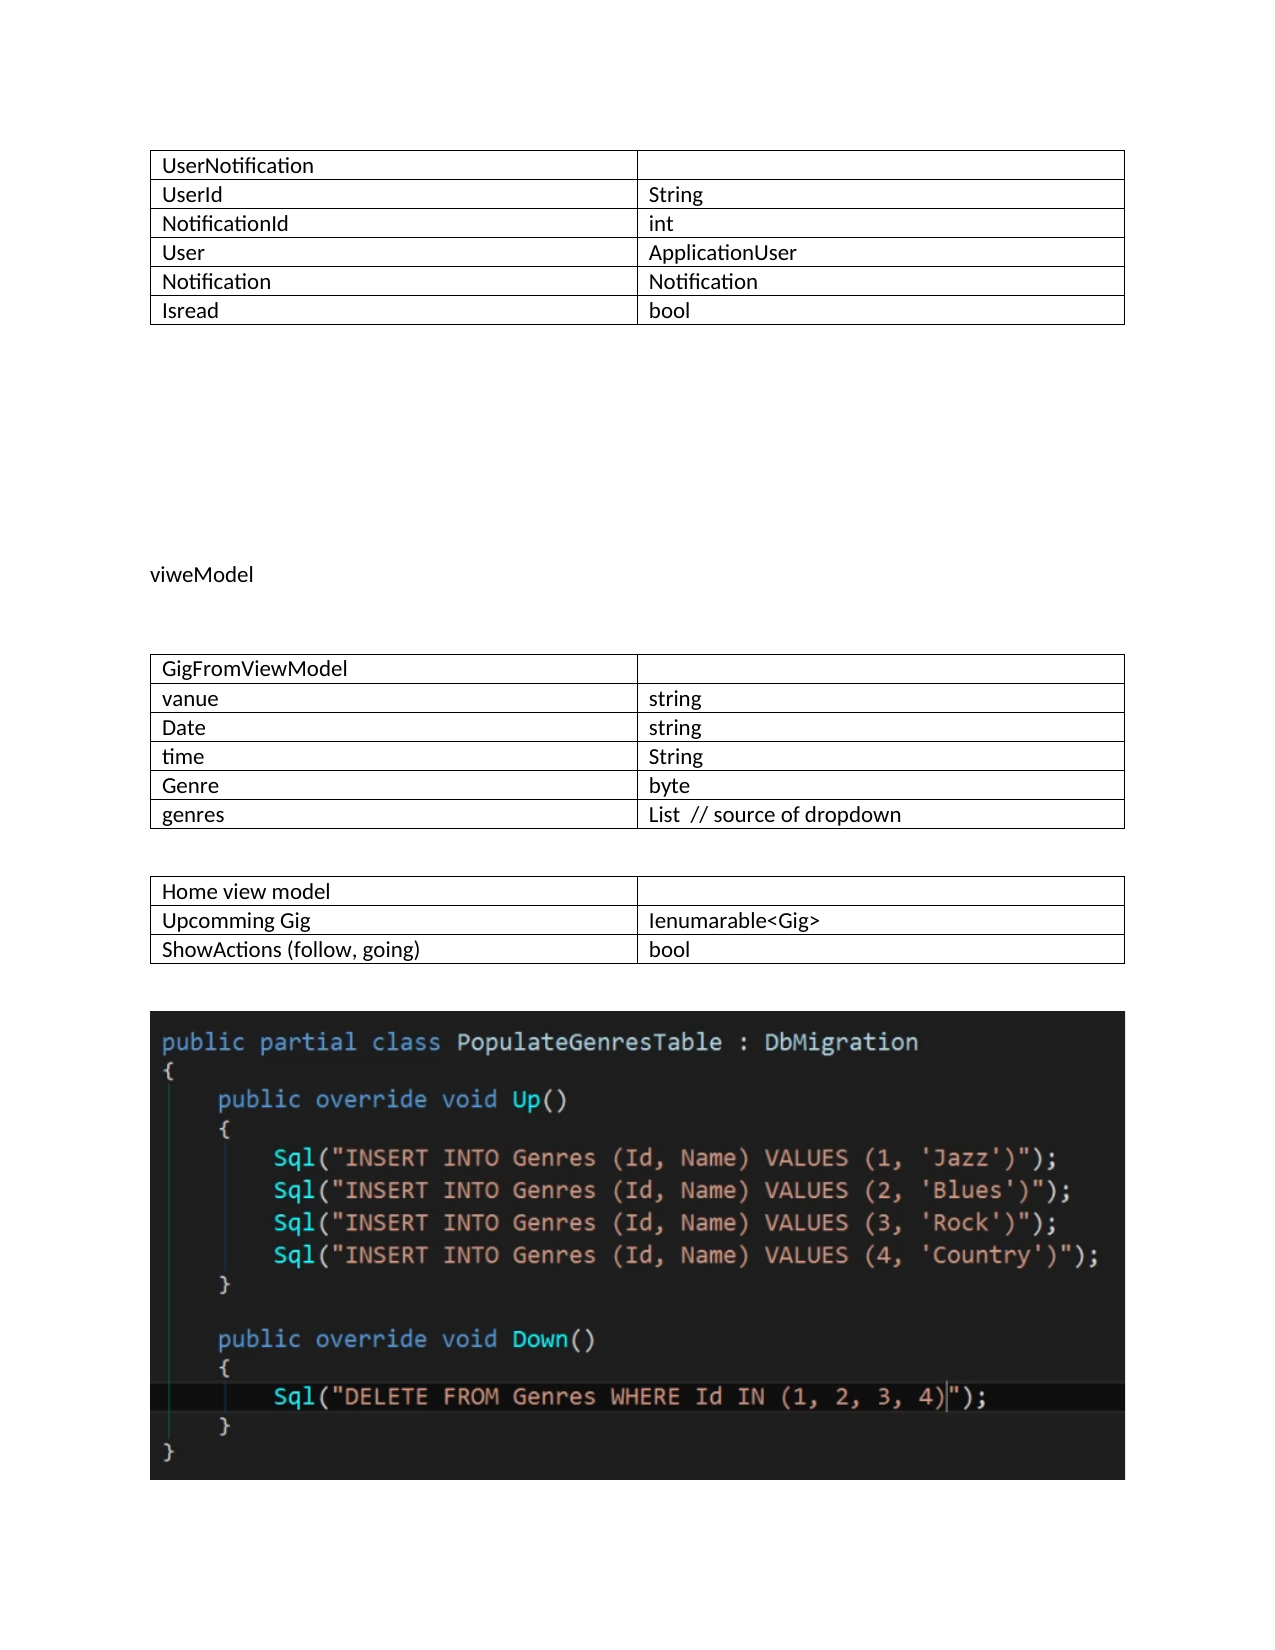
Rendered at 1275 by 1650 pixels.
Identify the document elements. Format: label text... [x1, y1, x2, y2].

picture [150, 1011, 1125, 1480]
table_cell bool [638, 935, 1124, 963]
table_cell string [638, 684, 1124, 712]
table_header UserNotification [151, 151, 637, 179]
table_header GigFromViewModel [151, 655, 637, 683]
table_header [638, 877, 1124, 905]
table_cell int [638, 209, 1124, 237]
table_cell Ienumarable<Gig> [638, 906, 1124, 934]
table_cell byte [638, 771, 1124, 799]
table_cell genres [151, 800, 637, 828]
table_cell Isread [151, 296, 637, 324]
table_cell String [638, 180, 1124, 208]
table_cell User [151, 238, 637, 266]
table_header [638, 151, 1124, 179]
table_cell Genre [151, 771, 637, 799]
table_cell Date [151, 713, 637, 741]
table_cell ApplicationUser [638, 238, 1124, 266]
table_cell Notification [638, 267, 1124, 295]
table_cell String [638, 742, 1124, 770]
table_cell ShowActions (follow, going) [151, 935, 637, 963]
table_cell time [151, 742, 637, 770]
table_cell bool [638, 296, 1124, 324]
table_cell Upcomming Gig [151, 906, 637, 934]
text viweModel [150, 560, 1125, 588]
table_cell vanue [151, 684, 637, 712]
table_header Home view model [151, 877, 637, 905]
table_cell Notification [151, 267, 637, 295]
table_header [638, 655, 1124, 683]
table_cell string [638, 713, 1124, 741]
table_cell UserId [151, 180, 637, 208]
table_cell NotificationId [151, 209, 637, 237]
table_cell List // source of dropdown [638, 800, 1124, 828]
